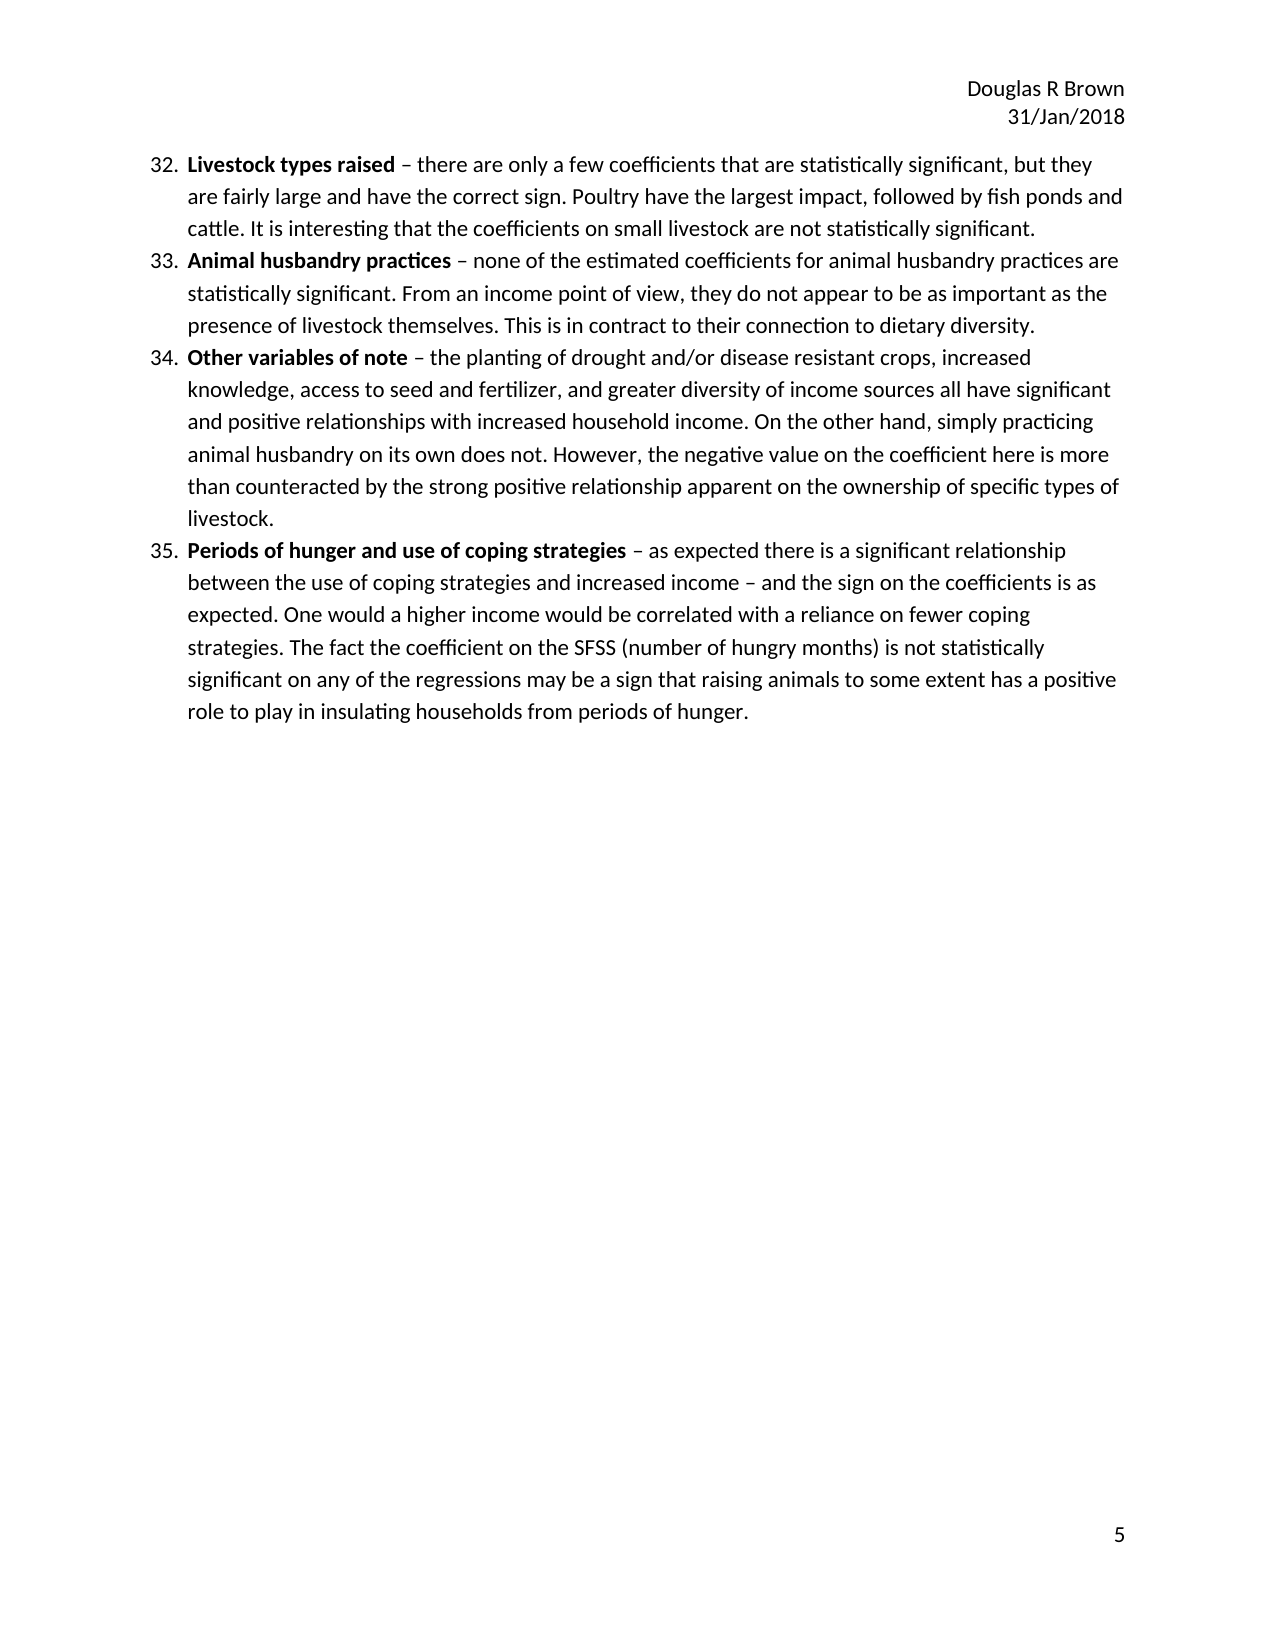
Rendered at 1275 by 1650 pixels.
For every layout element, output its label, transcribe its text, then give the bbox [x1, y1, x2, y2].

list Periods of hunger and use of coping strategies – as expected there is a significant relationship between the use of coping strategies and increased income – and the sign on the coefficients is as expected. One would a higher income would be correlated with a reliance on fewer coping strategies. The fact the coefficient on the SFSS (number of hungry months) is not statistically significant on any of the regressions may be a sign that raising animals to some extent has a positive role to play in insulating households from periods of hunger. [150, 536, 1125, 725]
list Other variables of note – the planting of drought and/or disease resistant crops, increased knowledge, access to seed and fertilizer, and greater diversity of income sources all have significant and positive relationships with increased household income. On the other hand, simply practicing animal husbandry on its own does not. However, the negative value on the coefficient here is more than counteracted by the strong positive relationship apparent on the ownership of specific types of livestock. [150, 343, 1125, 532]
list Livestock types raised – there are only a few coefficients that are statistically significant, but they are fairly large and have the correct sign. Poultry have the largest impact, followed by fish ponds and cattle. It is interesting that the coefficients on small livestock are not statistically significant. [150, 150, 1125, 242]
list Animal husbandry practices – none of the estimated coefficients for animal husbandry practices are statistically significant. From an income point of view, they do not appear to be as important as the presence of livestock themselves. This is in contract to their connection to dietary diversity. [150, 247, 1125, 339]
